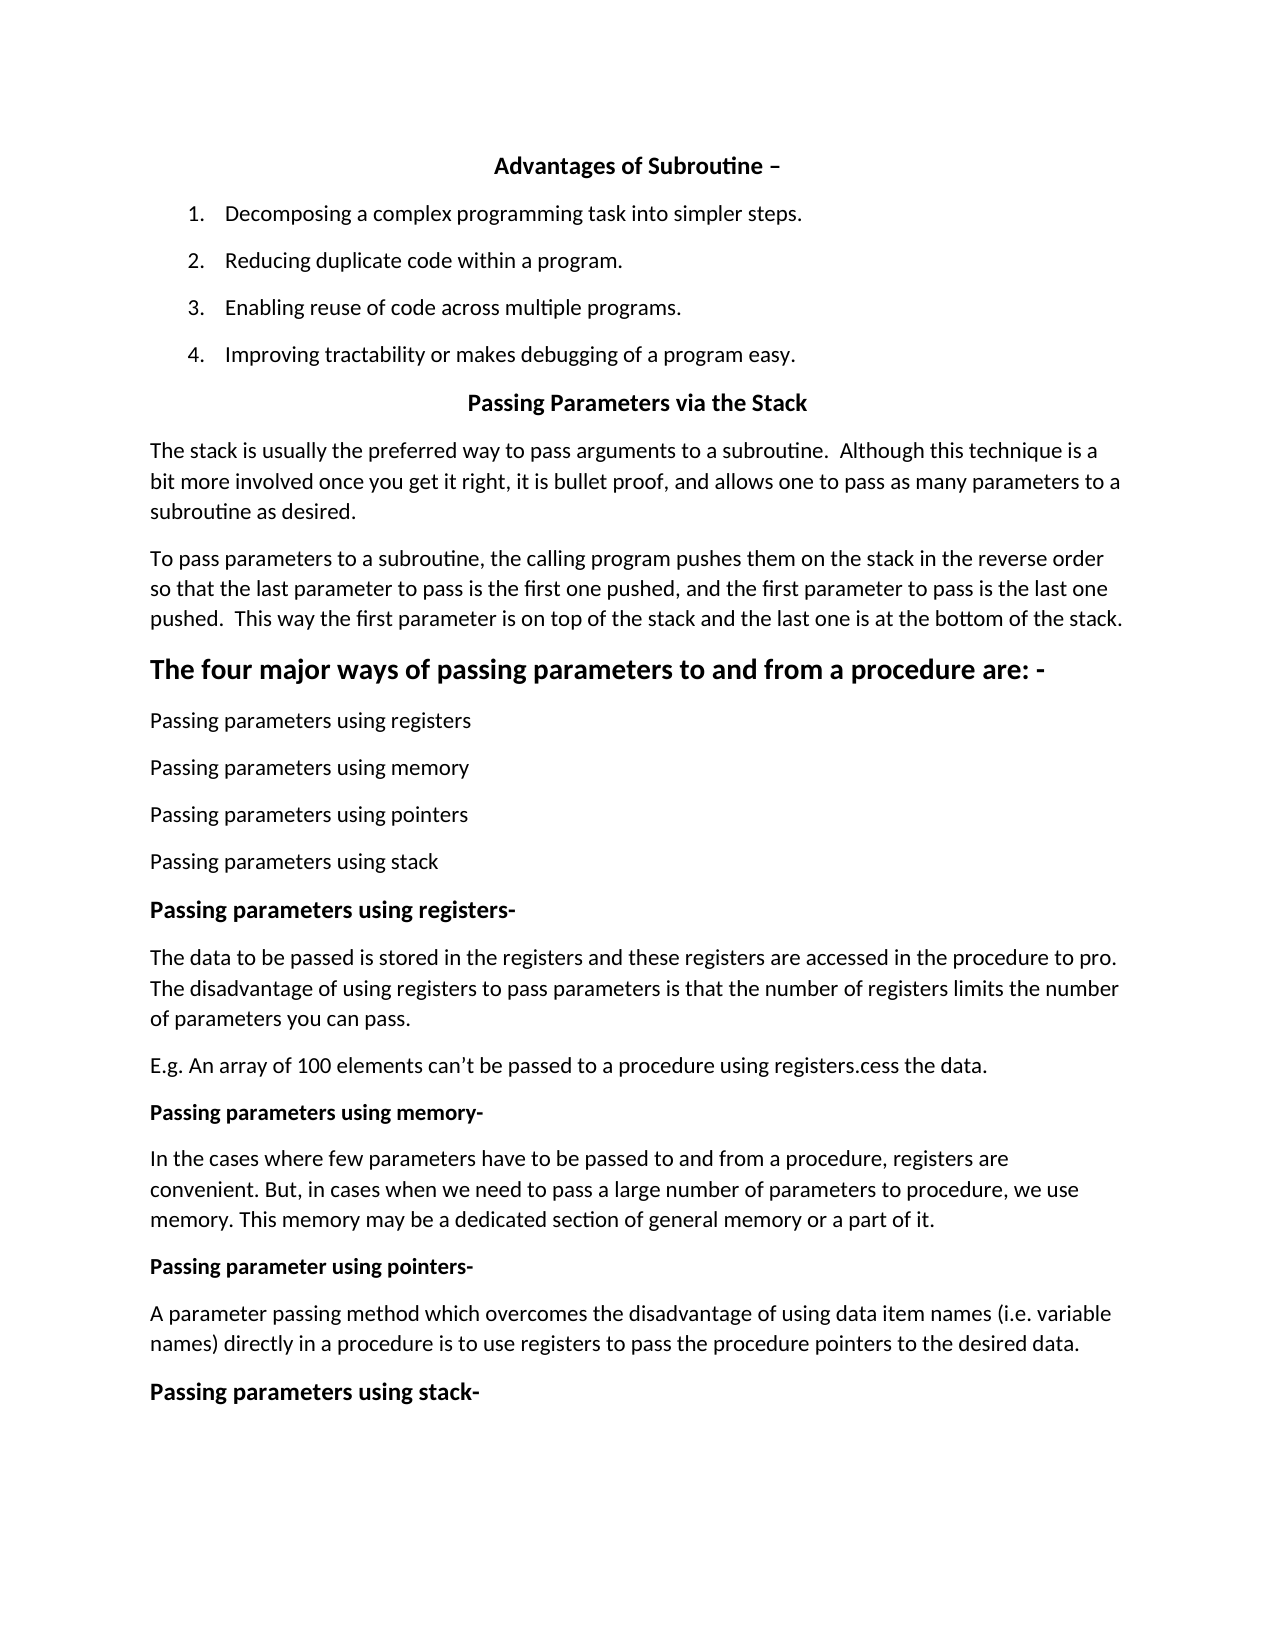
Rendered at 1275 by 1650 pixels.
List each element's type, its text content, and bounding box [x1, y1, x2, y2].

list Improving tractability or makes debugging of a program easy. [187, 340, 1125, 368]
text The data to be passed is stored in the registers and these registers are accessed in the procedure to pro. The disadvantage of using registers to pass parameters is that the number of registers limits the number of parameters you can pass. [150, 943, 1125, 1032]
text Advantages of Subroutine – [150, 150, 1125, 181]
text The stack is usually the preferred way to pass arguments to a subroutine. Although this technique is a bit more involved once you get it right, it is bullet proof, and allows one to pass as many parameters to a subroutine as desired. [150, 437, 1125, 525]
text Passing parameter using pointers- [150, 1252, 1125, 1280]
list Enabling reuse of code across multiple programs. [187, 293, 1125, 321]
text Passing parameters using stack- [150, 1376, 1125, 1406]
text Passing parameters using registers- [150, 894, 1125, 924]
text Passing parameters using memory [150, 753, 1125, 781]
text To pass parameters to a subroutine, the calling program pushes them on the stack in the reverse order so that the last parameter to pass is the first one pushed, and the first parameter to pass is the last one pushed. This way the first parameter is on top of the stack and the last one is at the bottom of the stack. [150, 544, 1125, 632]
text Passing parameters using registers [150, 706, 1125, 734]
text A parameter passing method which overcomes the disadvantage of using data item names (i.e. variable names) directly in a procedure is to use registers to pass the procedure pointers to the desired data. [150, 1299, 1125, 1357]
text E.g. An array of 100 elements can’t be passed to a procedure using registers.cess the data. [150, 1051, 1125, 1079]
list Reducing duplicate code within a program. [187, 246, 1125, 274]
list Decomposing a complex programming task into simpler steps. [187, 199, 1125, 228]
text In the cases where few parameters have to be passed to and from a procedure, registers are convenient. But, in cases when we need to pass a large number of parameters to procedure, we use memory. This memory may be a dedicated section of general memory or a part of it. [150, 1144, 1125, 1233]
text The four major ways of passing parameters to and from a procedure are: - [150, 651, 1125, 687]
text Passing parameters using pointers [150, 800, 1125, 828]
text Passing parameters using memory- [150, 1098, 1125, 1126]
text Passing parameters using stack [150, 847, 1125, 875]
text Passing Parameters via the Stack [150, 387, 1125, 418]
